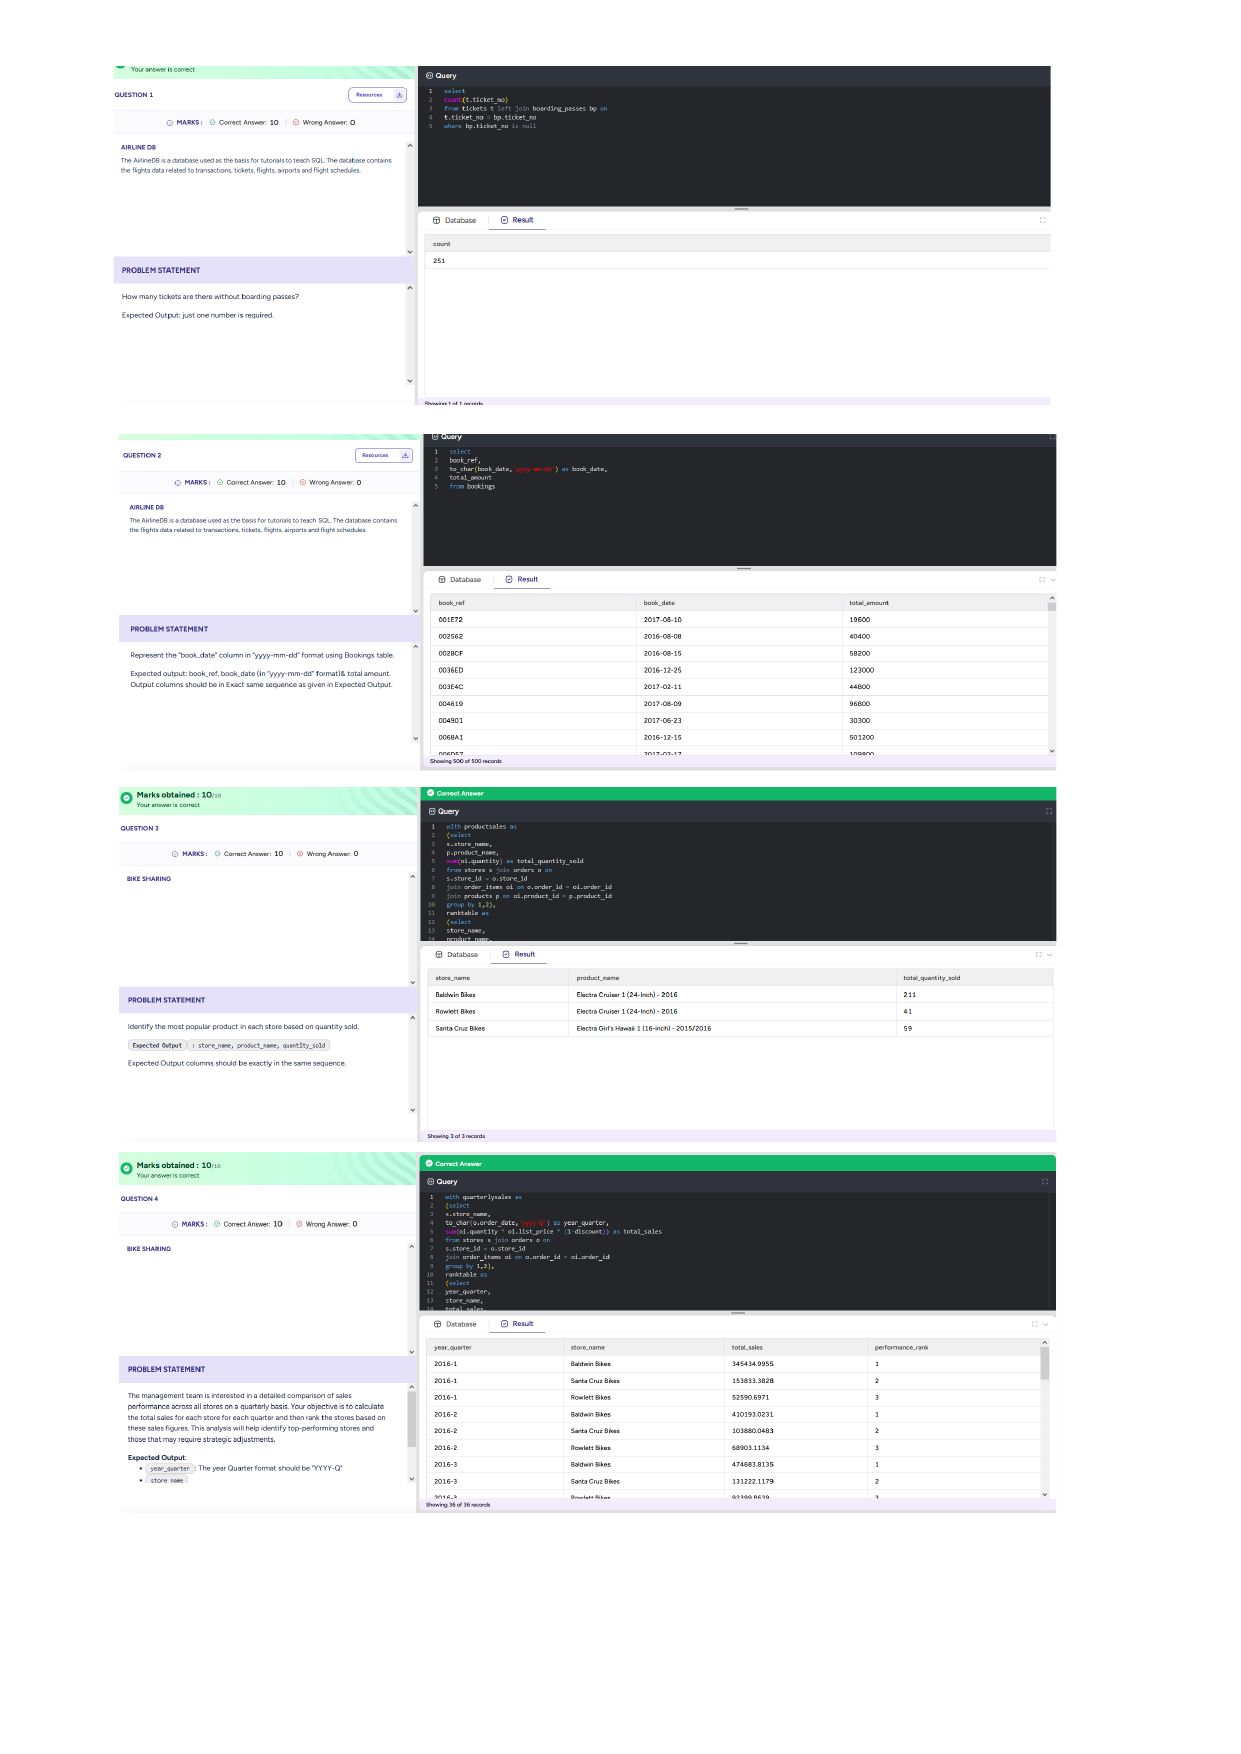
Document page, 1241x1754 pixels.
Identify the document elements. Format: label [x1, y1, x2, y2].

picture [118, 787, 1056, 1141]
picture [113, 66, 1050, 404]
picture [118, 434, 1056, 772]
picture [118, 1152, 1056, 1512]
